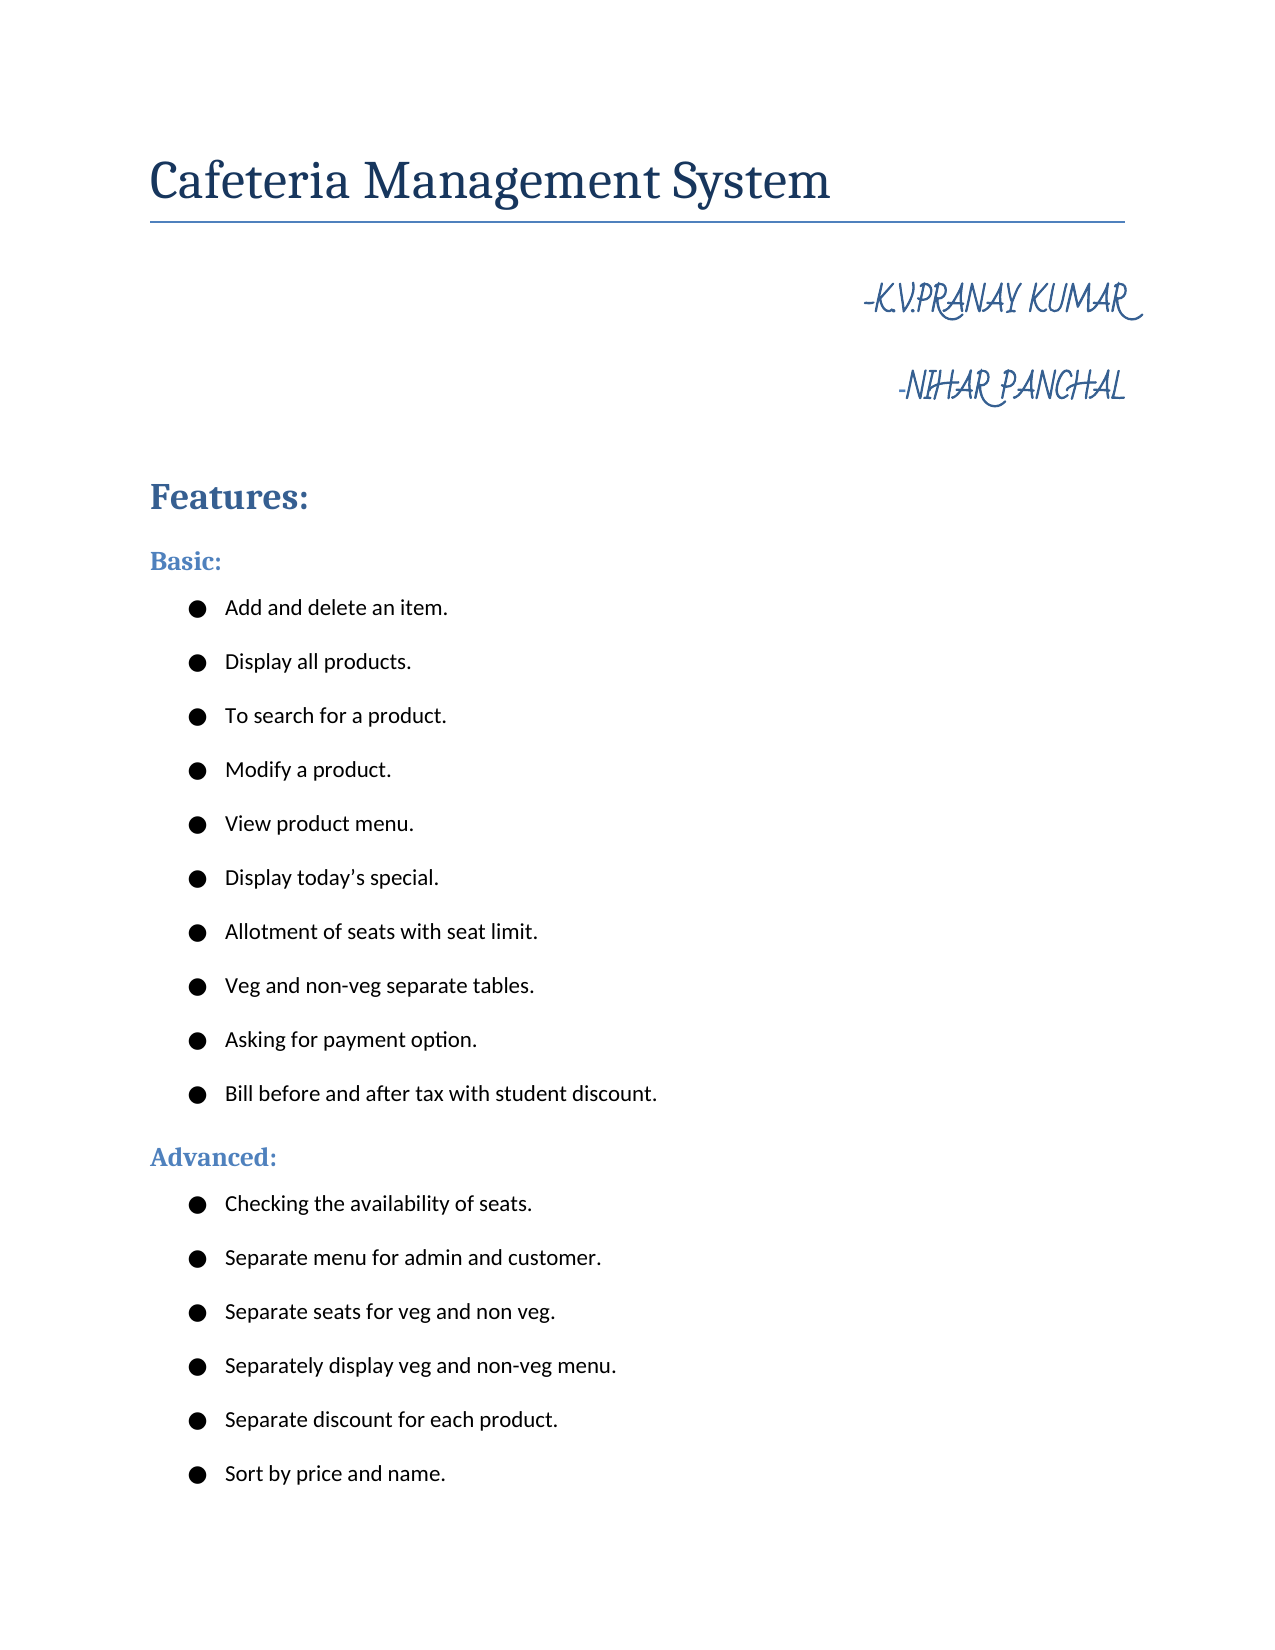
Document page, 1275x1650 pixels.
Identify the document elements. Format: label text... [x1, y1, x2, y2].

list Separate menu for admin and customer. [187, 1232, 1125, 1279]
list Add and delete an item. [187, 582, 1125, 629]
list Checking the availability of seats. [187, 1178, 1125, 1225]
list Veg and non-veg separate tables. [187, 959, 1125, 1006]
list To search for a product. [187, 690, 1125, 737]
title Cafeteria Management System [150, 150, 1125, 221]
list Separate seats for veg and non veg. [187, 1286, 1125, 1333]
list Sort by price and name. [187, 1448, 1125, 1495]
list Asking for payment option. [187, 1013, 1125, 1060]
list Allotment of seats with seat limit. [187, 906, 1125, 952]
subtitle Features: [150, 476, 1125, 519]
subtitle -K.V.PRANAY KUMAR [150, 273, 1125, 330]
list Display all products. [187, 636, 1125, 683]
list Modify a product. [187, 744, 1125, 791]
subtitle Advanced: [150, 1142, 1125, 1173]
list Separate discount for each product. [187, 1394, 1125, 1441]
subtitle Basic: [150, 546, 1125, 577]
list Separately display veg and non-veg menu. [187, 1340, 1125, 1387]
list Bill before and after tax with student discount. [187, 1067, 1125, 1114]
subtitle -NIHAR PANCHAL [150, 359, 1125, 417]
list View product menu. [187, 798, 1125, 844]
list Display today’s special. [187, 852, 1125, 898]
